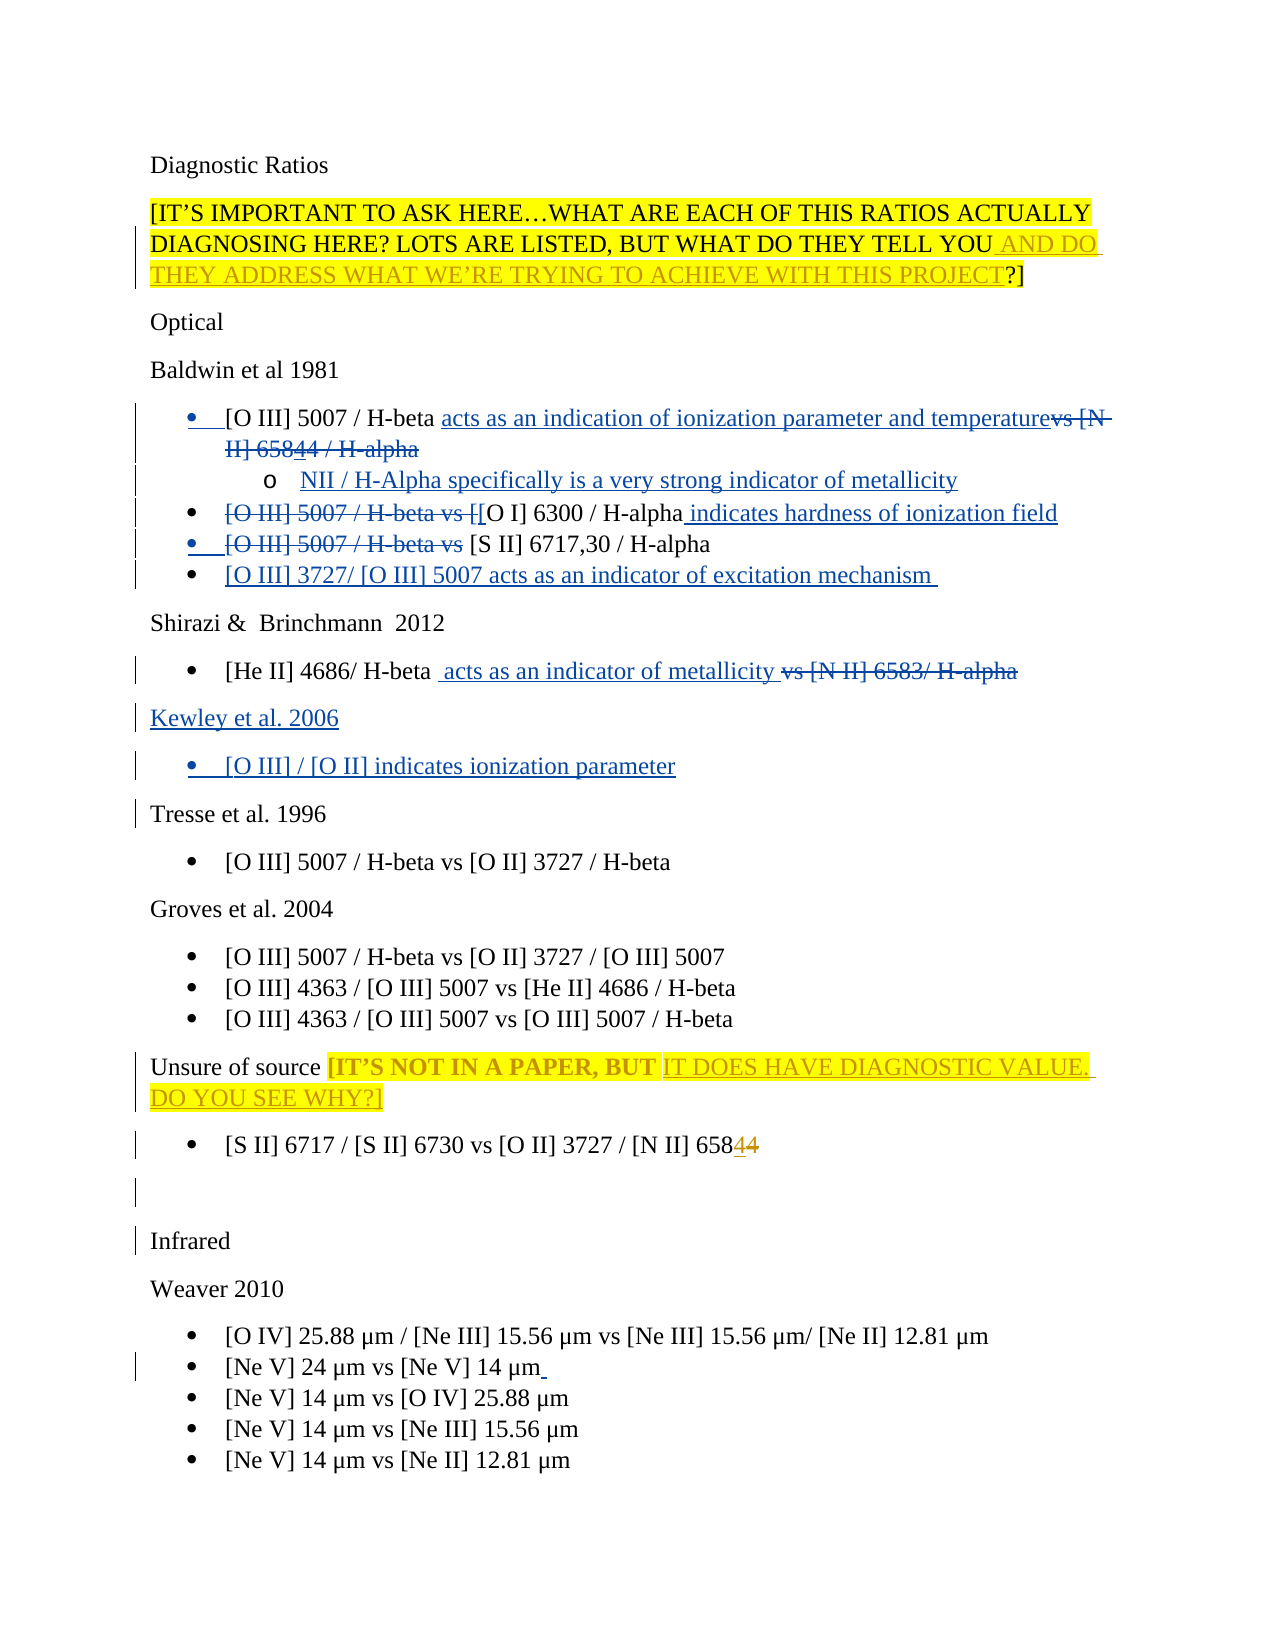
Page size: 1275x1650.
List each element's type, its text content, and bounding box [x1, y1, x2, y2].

list [O III] 4363 / [O III] 5007 vs [O III] 5007 / H-beta [187, 1004, 1125, 1033]
list [He II] 4686/ H-beta [187, 656, 1125, 684]
list [O III] 4363 / [O III] 5007 vs [He II] 4686 / H-beta [187, 973, 1125, 1002]
text Diagnostic Ratios [150, 150, 1125, 179]
text Groves et al. 2004 [150, 894, 1125, 923]
list [O IV] 25.88 μm / [Ne III] 15.56 μm vs [Ne III] 15.56 μm/ [Ne II] 12.81 μm [187, 1321, 1125, 1350]
text [IT’S IMPORTANT TO ASK HERE…WHAT ARE EACH OF THIS RATIOS ACTUALLY DIAGNOSING HERE? LOTS ARE LISTED, BUT WHAT DO THEY TELL YOU?] [150, 198, 1125, 288]
list [Ne V] 14 μm vs [Ne III] 15.56 μm [187, 1414, 1125, 1443]
list [Ne V] 14 μm vs [Ne II] 12.81 μm [187, 1446, 1125, 1474]
text Optical [150, 307, 1125, 336]
text Weaver 2010 [150, 1274, 1125, 1302]
list [O III] 5007 / H-beta vs [O II] 3727 / [O III] 5007 [187, 942, 1125, 971]
text Tresse et al. 1996 [150, 799, 1125, 828]
list O I] 6300 / H-alpha [187, 498, 1125, 527]
list [O III] 5007 / H-beta [187, 403, 1125, 463]
text Unsure of source [IT’S NOT IN A PAPER, BUT [150, 1052, 1125, 1112]
text Shirazi & Brinchmann 2012 [150, 608, 1125, 637]
list [S II] 6717,30 / H-alpha [187, 529, 1125, 558]
list [S II] 6717 / [S II] 6730 vs [O II] 3727 / [N II] 658 [187, 1131, 1125, 1159]
list [Ne V] 24 μm vs [Ne V] 14 μm [187, 1352, 1125, 1381]
list [O III] 5007 / H-beta vs [O II] 3727 / H-beta [187, 847, 1125, 875]
list [Ne V] 14 μm vs [O IV] 25.88 μm [187, 1383, 1125, 1412]
text Infrared [150, 1226, 1125, 1255]
text Baldwin et al 1981 [150, 355, 1125, 384]
